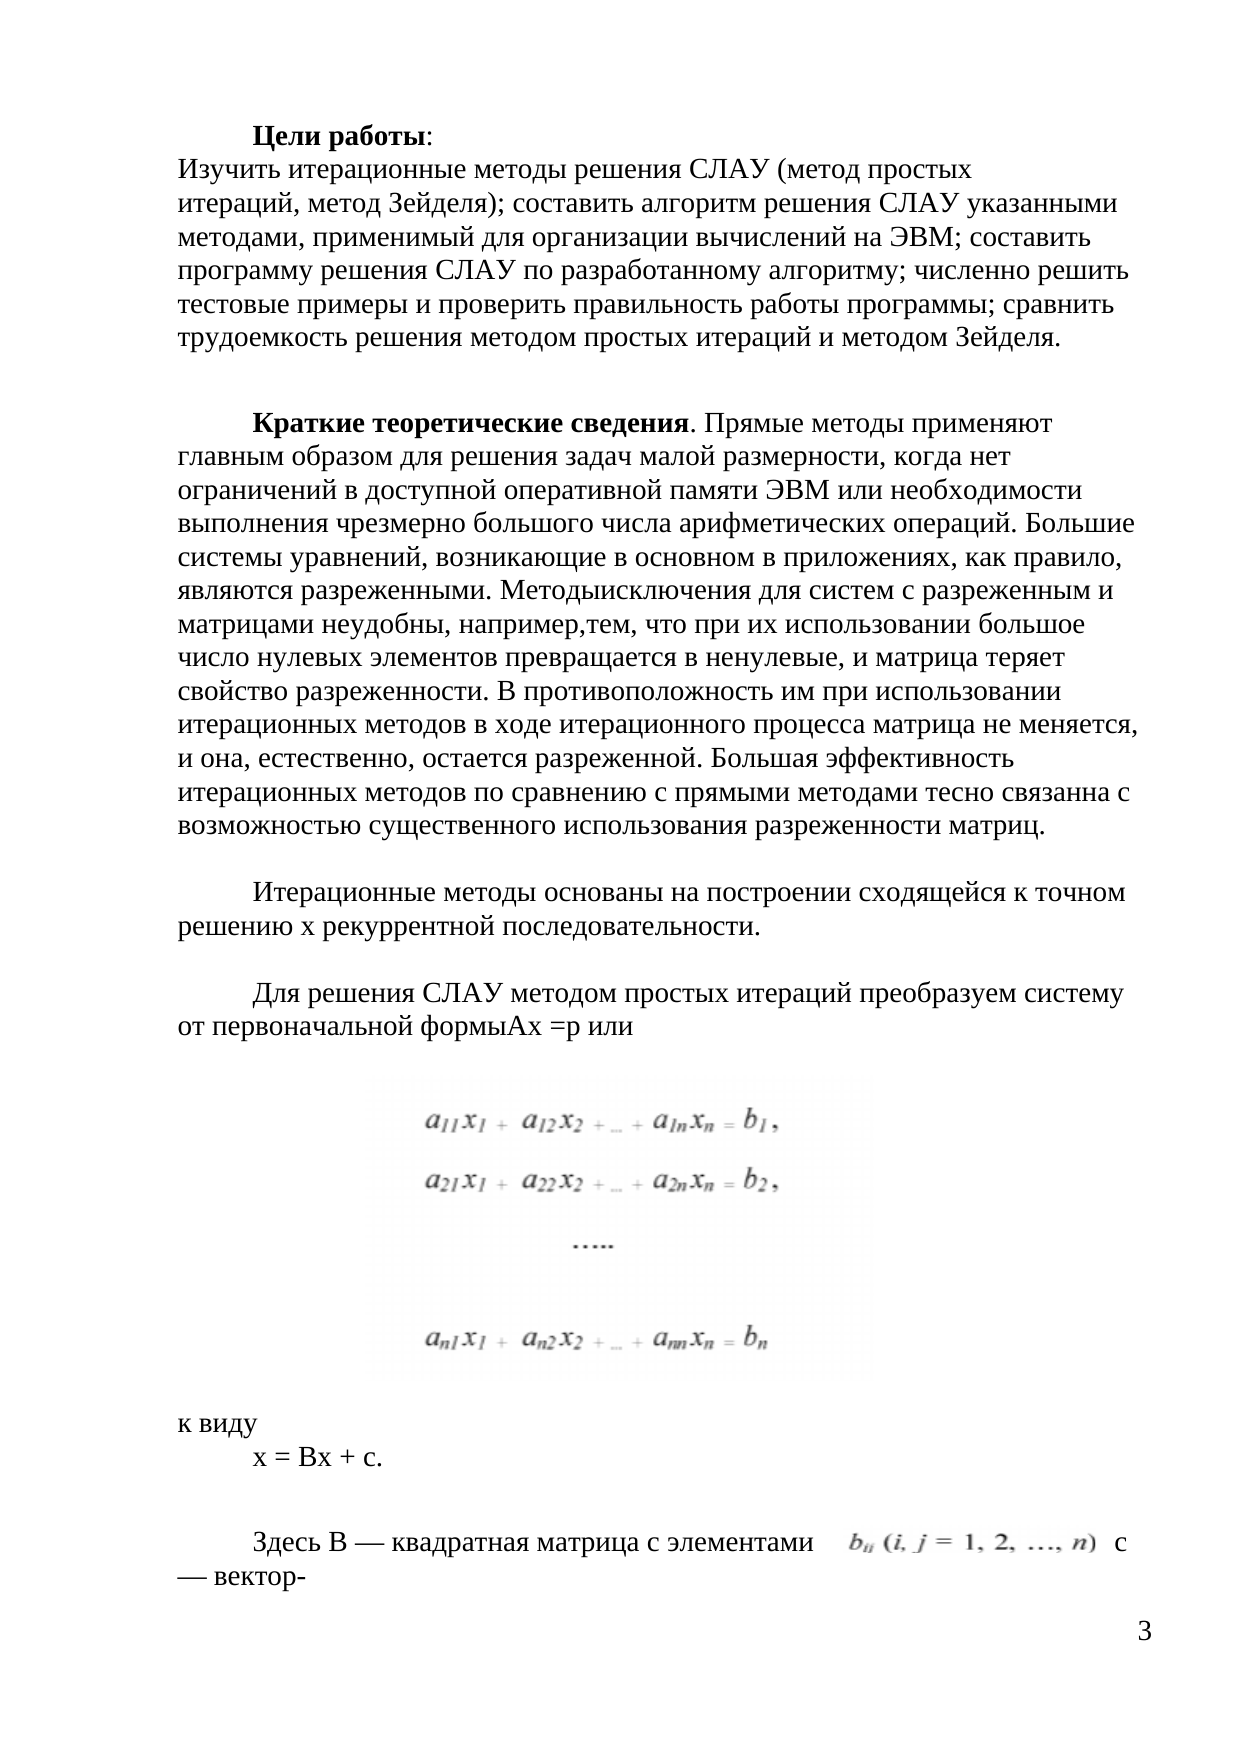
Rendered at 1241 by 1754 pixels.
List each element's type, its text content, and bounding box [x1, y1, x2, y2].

text х = Вх + с. [177, 1439, 1152, 1472]
text Краткие теоретические сведения. Прямые методы применяют главным образом для решения задач малой размерности, когда нет ограничений в доступной оперативной памяти ЭВМ или необходимости выполнения чрезмерно большого числа арифметических операций. Большие системы уравнений, возникающие в основном в приложениях, как правило, являются разреженными. Методыисключения для систем с разреженным и матрицами неудобны, например,тем, что при их использовании большое число нулевых элементов превращается в ненулевые, и матрица теряет свойство разреженности. В противоположность им при использовании итерационных методов в ходе итерационного процесса матрица не меняется, и она, естественно, остается разреженной. Большая эффективность итерационных методов по сравнению с прямыми методами тесно связанна с возможностью существенного использования разреженности матриц. [177, 405, 1152, 841]
text от первоначальной формыАх =р или [177, 1008, 1152, 1042]
text Здесь В — квадратная матрица с элементами с — вектор- [177, 1524, 1152, 1591]
text Изучить итерационные методы решения СЛАУ (метод простых [177, 152, 1152, 185]
text Цели работы: [177, 118, 1152, 152]
text к виду [177, 1405, 1152, 1439]
text решению х рекуррентной последовательности. [177, 908, 1152, 941]
picture [364, 1075, 875, 1381]
text итераций, метод Зейделя); составить алгоритм решения СЛАУ указанными методами, применимый для организации вычислений на ЭВМ; составить программу решения СЛАУ по разработанному алгоритму; численно решить тестовые примеры и проверить правильность работы программы; сравнить трудоемкость решения методом простых итераций и методом Зейделя. [177, 185, 1152, 353]
picture [843, 1525, 1096, 1553]
text Для решения СЛАУ методом простых итераций преобразуем систему [177, 975, 1152, 1008]
text Итерационные методы основаны на построении сходящейся к точном [177, 874, 1152, 908]
